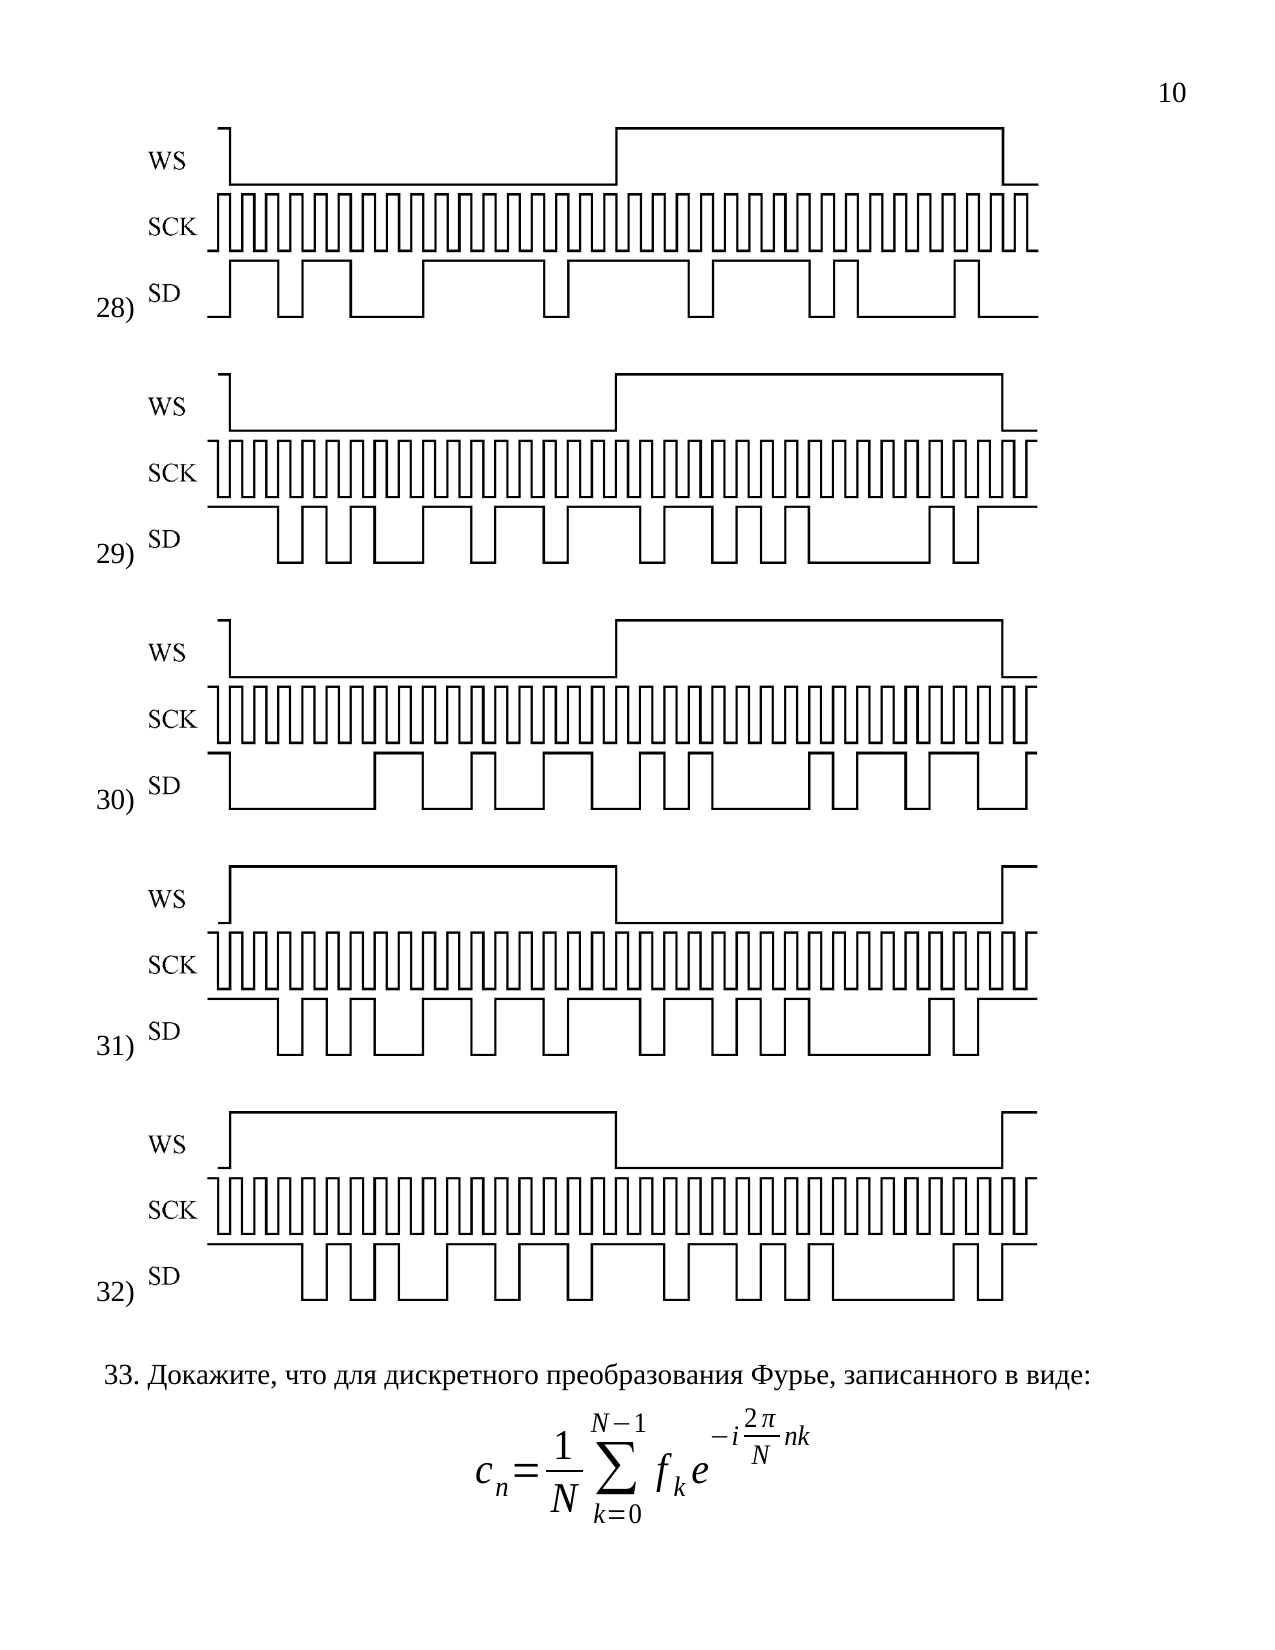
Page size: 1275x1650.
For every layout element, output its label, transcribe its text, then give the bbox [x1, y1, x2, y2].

picture [147, 373, 1038, 564]
picture [147, 1111, 1038, 1301]
text 33. Докажите, что для дискретного преобразования Фурье, записанного в виде: [74, 1357, 1186, 1391]
picture [147, 865, 1038, 1056]
picture [147, 127, 1039, 318]
picture [147, 619, 1038, 810]
